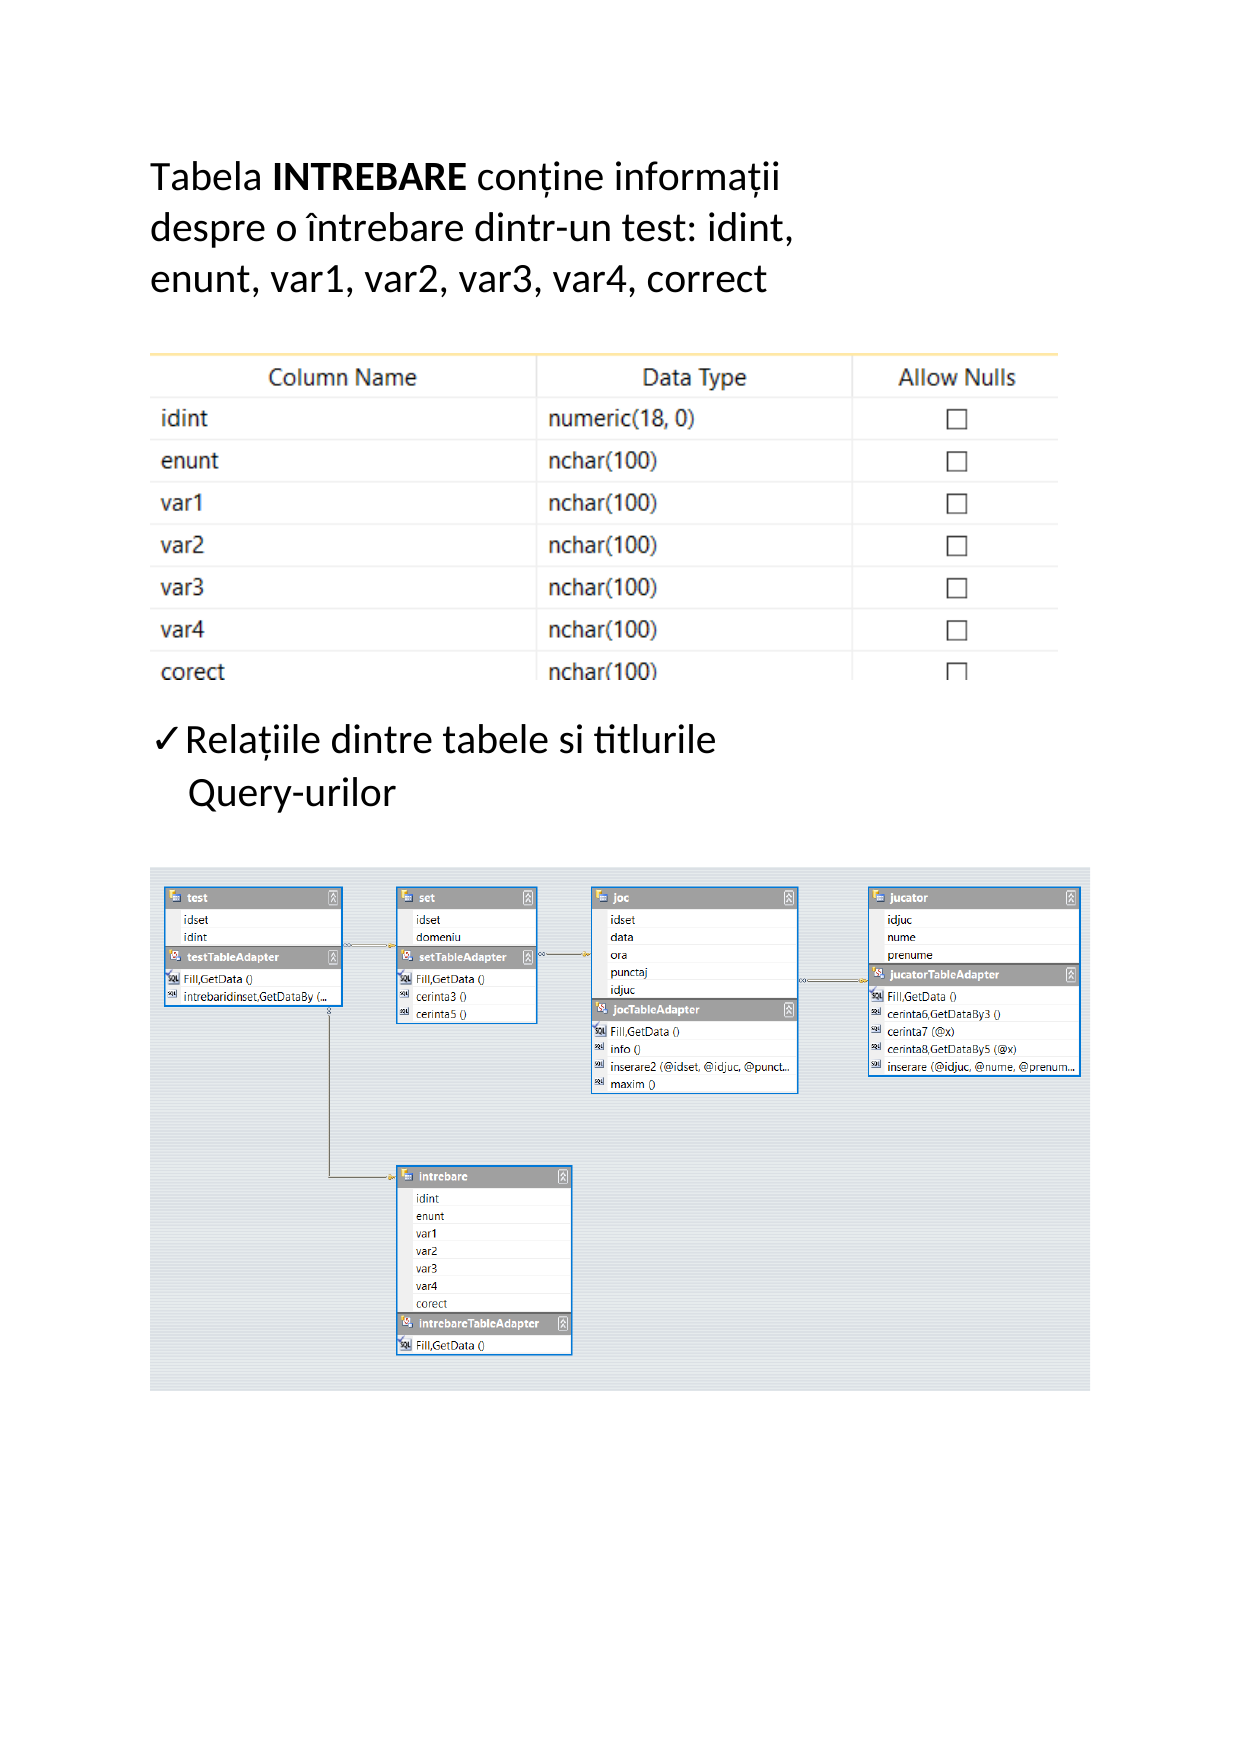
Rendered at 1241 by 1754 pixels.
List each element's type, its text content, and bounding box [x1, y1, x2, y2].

picture [150, 867, 1091, 1391]
picture [150, 353, 1058, 680]
text Tabela INTREBARE conține informații despre o întrebare dintr-un test: idint, enunt, var1, var2, var3, var4, correct [150, 150, 880, 302]
text ✓Relațiile dintre tabele si titlurile [150, 709, 880, 766]
text Query-urilor [150, 766, 880, 816]
